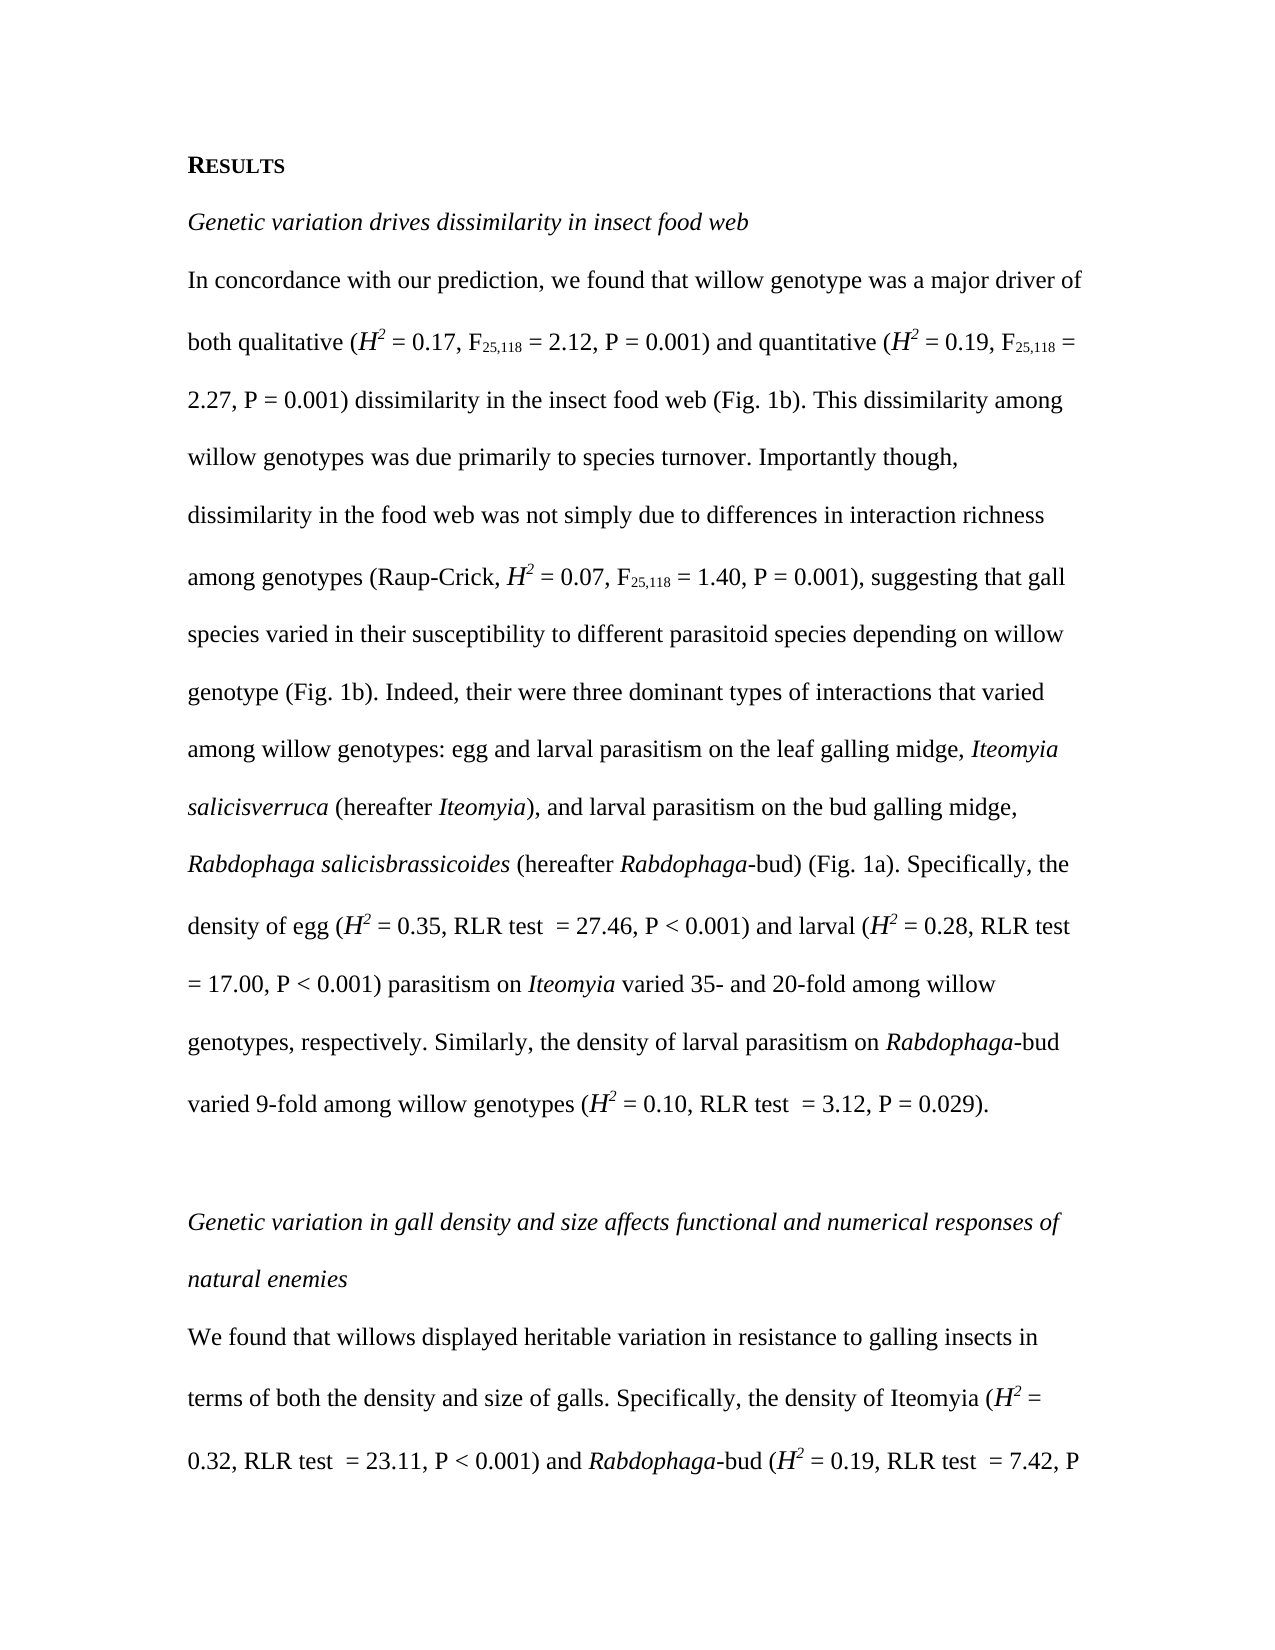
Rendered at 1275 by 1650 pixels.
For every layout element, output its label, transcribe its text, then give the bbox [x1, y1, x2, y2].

text Genetic variation in gall density and size affects functional and numerical responses of natural enemies [187, 1207, 1088, 1293]
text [187, 1322, 1088, 1475]
text RESULTS [187, 150, 1088, 179]
text Genetic variation drives dissimilarity in insect food web [187, 207, 1088, 236]
text In concordance with our prediction, we found that willow genotype was a major driver of both qualitative (H2 = 0.17, F25,118 = 2.12, P = 0.001) and quantitative (H2 = 0.19, F25,118 = 2.27, P = 0.001) dissimilarity in the insect food web (Fig. 1b). This dissimilarity among willow genotypes was due primarily to species turnover. Importantly though, dissimilarity in the food web was not simply due to differences in interaction richness among genotypes (Raup-Crick, H2 = 0.07, F25,118 = 1.40, P = 0.001), suggesting that gall species varied in their susceptibility to different parasitoid species depending on willow genotype (Fig. 1b). Indeed, their were three dominant types of interactions that varied among willow genotypes: egg and larval parasitism on the leaf galling midge, Iteomyia salicisverruca (hereafter Iteomyia), and larval parasitism on the bud galling midge, Rabdophaga salicisbrassicoides (hereafter Rabdophaga-bud) (Fig. 1a). Specifically, the density of egg (H2 = 0.35, RLR test = 27.46, P < 0.001) and larval (H2 = 0.28, RLR test = 17.00, P < 0.001) parasitism on Iteomyia varied 35- and 20-fold among willow genotypes, respectively. Similarly, the density of larval parasitism on Rabdophaga-bud varied 9-fold among willow genotypes (H2 = 0.10, RLR test = 3.12, P = 0.029). [187, 265, 1088, 1118]
